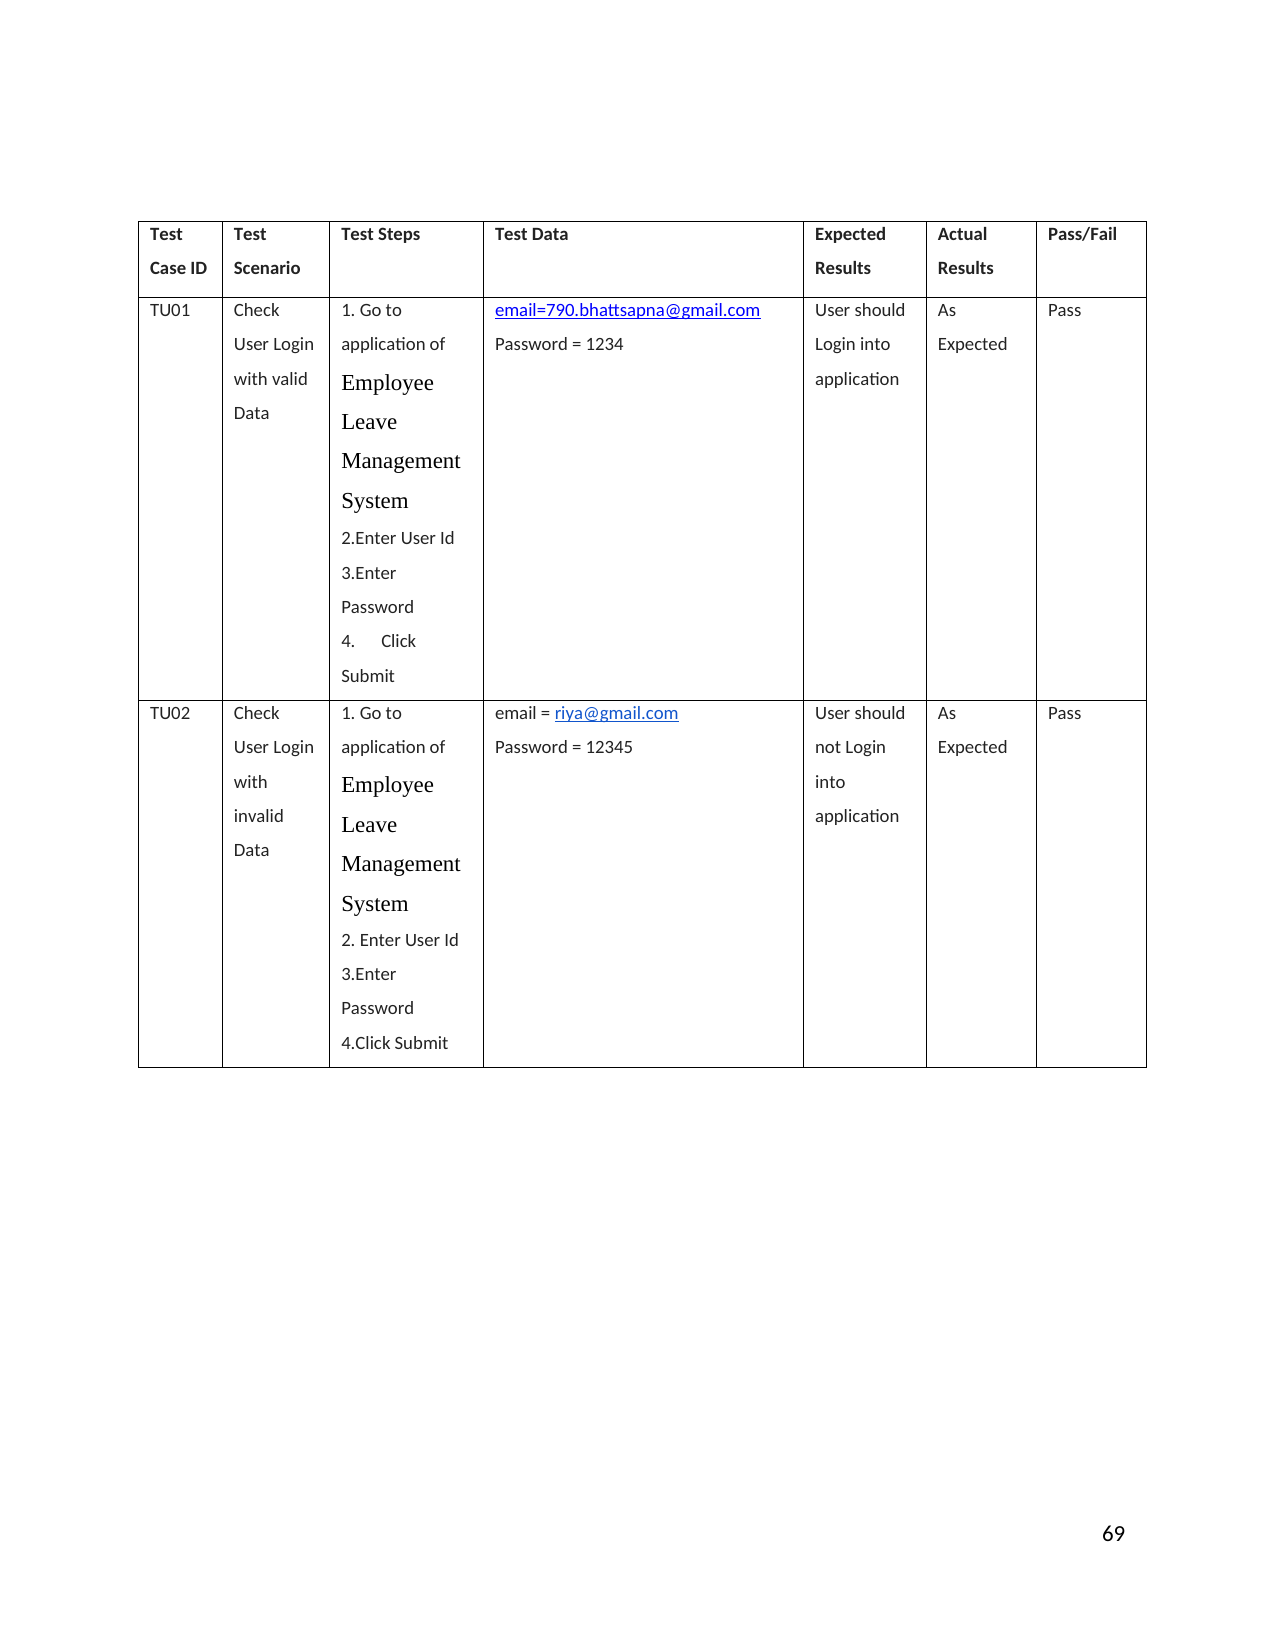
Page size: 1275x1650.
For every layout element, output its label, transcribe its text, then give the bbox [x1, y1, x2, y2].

table_header Actual Results [927, 222, 1036, 297]
table_header Test Case ID [139, 222, 222, 297]
table_cell User should Login into application [804, 298, 926, 700]
table_cell 1. Go to application of Employee Leave Management System 2.Enter User Id 3.Enter Password 4. Click Submit [330, 298, 483, 700]
table_cell User should not Login into application [804, 701, 926, 1067]
table_cell 1. Go to application of Employee Leave Management System 2. Enter User Id 3.Enter Password 4.Click Submit [330, 701, 483, 1067]
table_header Test Data [484, 222, 803, 297]
table_cell As Expected [927, 701, 1036, 1067]
table_cell Check User Login with valid Data [223, 298, 329, 700]
table_cell Pass [1037, 298, 1146, 700]
table_cell TU01 [139, 298, 222, 700]
table_cell email=790.bhattsapna@gmail.com Password = 1234 [484, 298, 803, 700]
table_header Test Steps [330, 222, 483, 297]
table_cell TU02 [139, 701, 222, 1067]
table_header Test Scenario [223, 222, 329, 297]
table_cell email = riya@gmail.com Password = 12345 [484, 701, 803, 1067]
table_cell As Expected [927, 298, 1036, 700]
table_header Expected Results [804, 222, 926, 297]
table_header Pass/Fail [1037, 222, 1146, 297]
table_cell Check User Login with invalid Data [223, 701, 329, 1067]
table_cell Pass [1037, 701, 1146, 1067]
